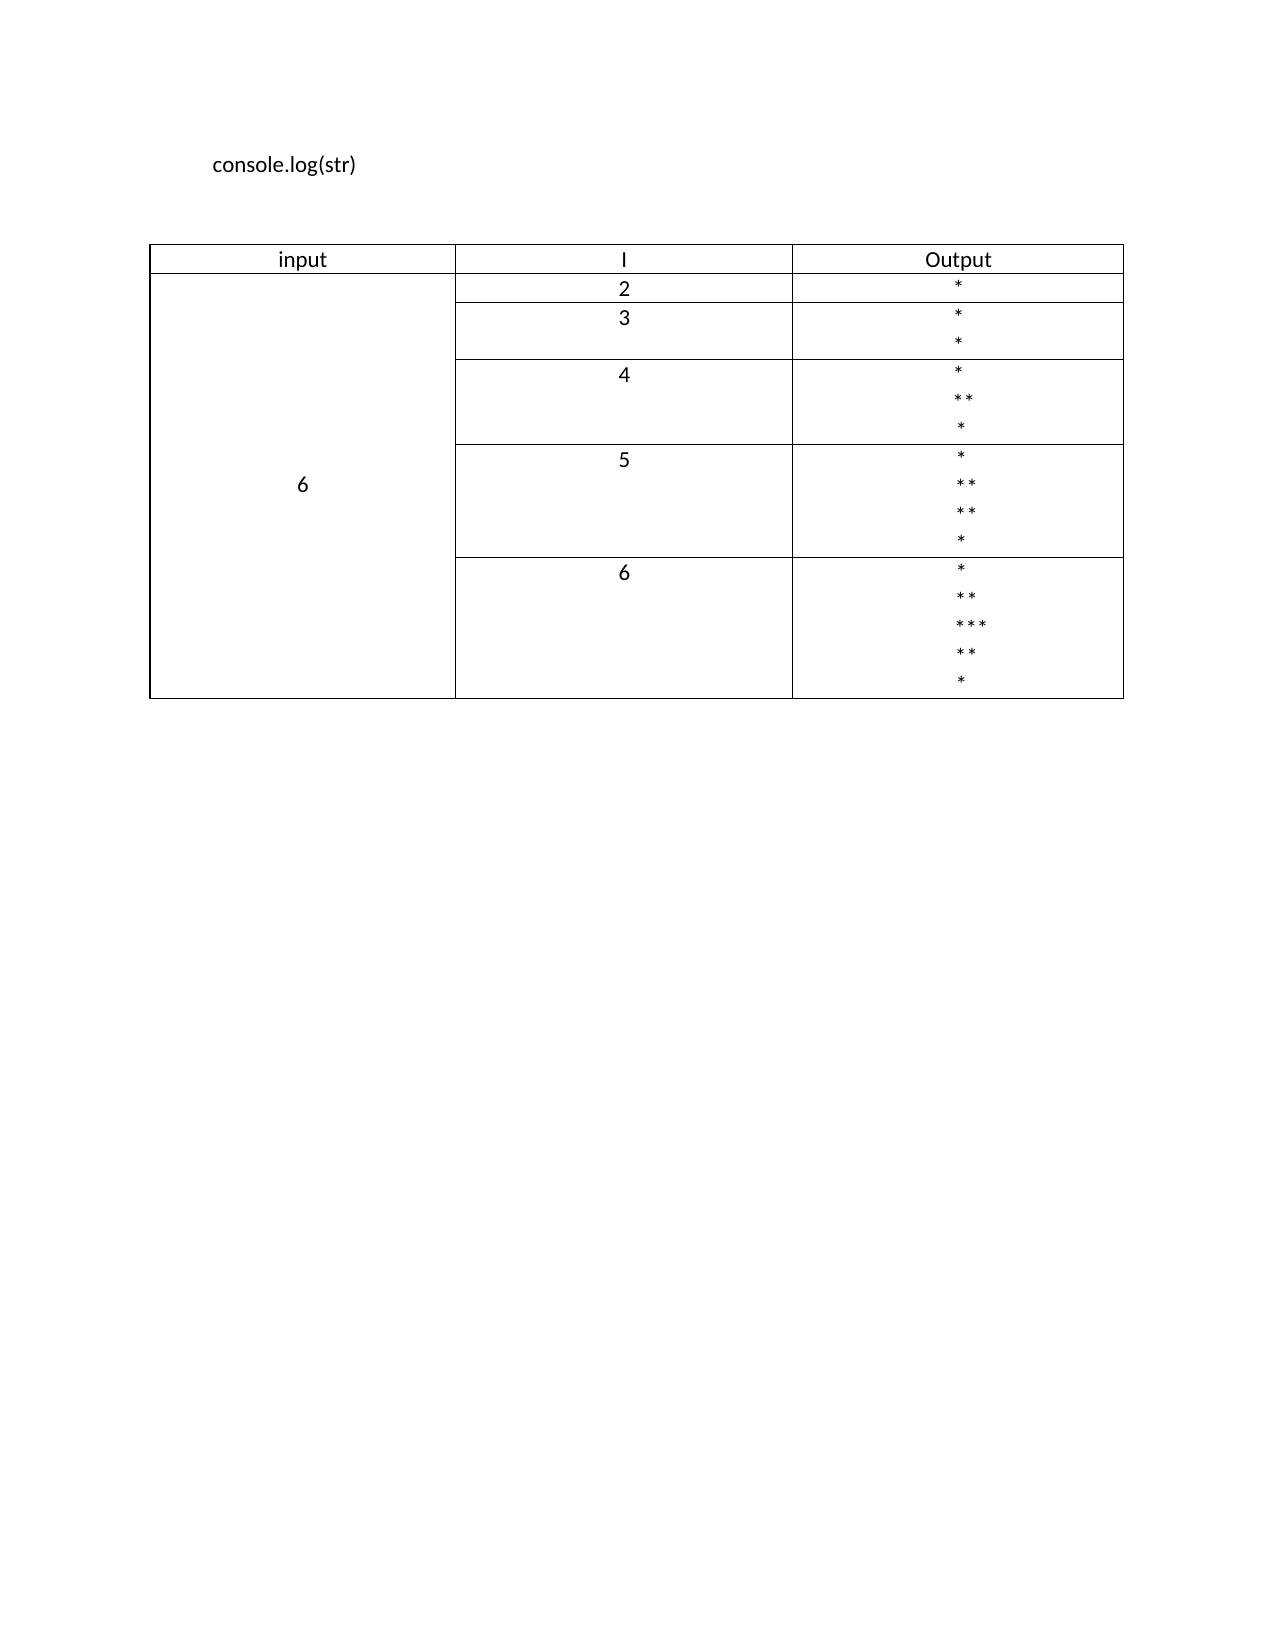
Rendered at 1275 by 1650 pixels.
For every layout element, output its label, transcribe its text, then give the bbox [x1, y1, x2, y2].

table_header Output [793, 245, 1123, 273]
table_cell * ** ** * [793, 445, 1123, 557]
table_cell 2 [456, 274, 792, 302]
table_cell 6 [151, 274, 455, 698]
table_cell * [793, 274, 1123, 302]
table_cell * ** *** ** * [793, 558, 1123, 698]
table_cell 4 [456, 360, 792, 444]
table_header I [456, 245, 792, 273]
table_cell 3 [456, 303, 792, 359]
table_cell 5 [456, 445, 792, 557]
table_header input [151, 245, 455, 273]
table_cell * * [793, 303, 1123, 359]
table_cell 6 [456, 558, 792, 698]
text console.log(str) [150, 150, 1125, 178]
table_cell * ** * [793, 360, 1123, 444]
